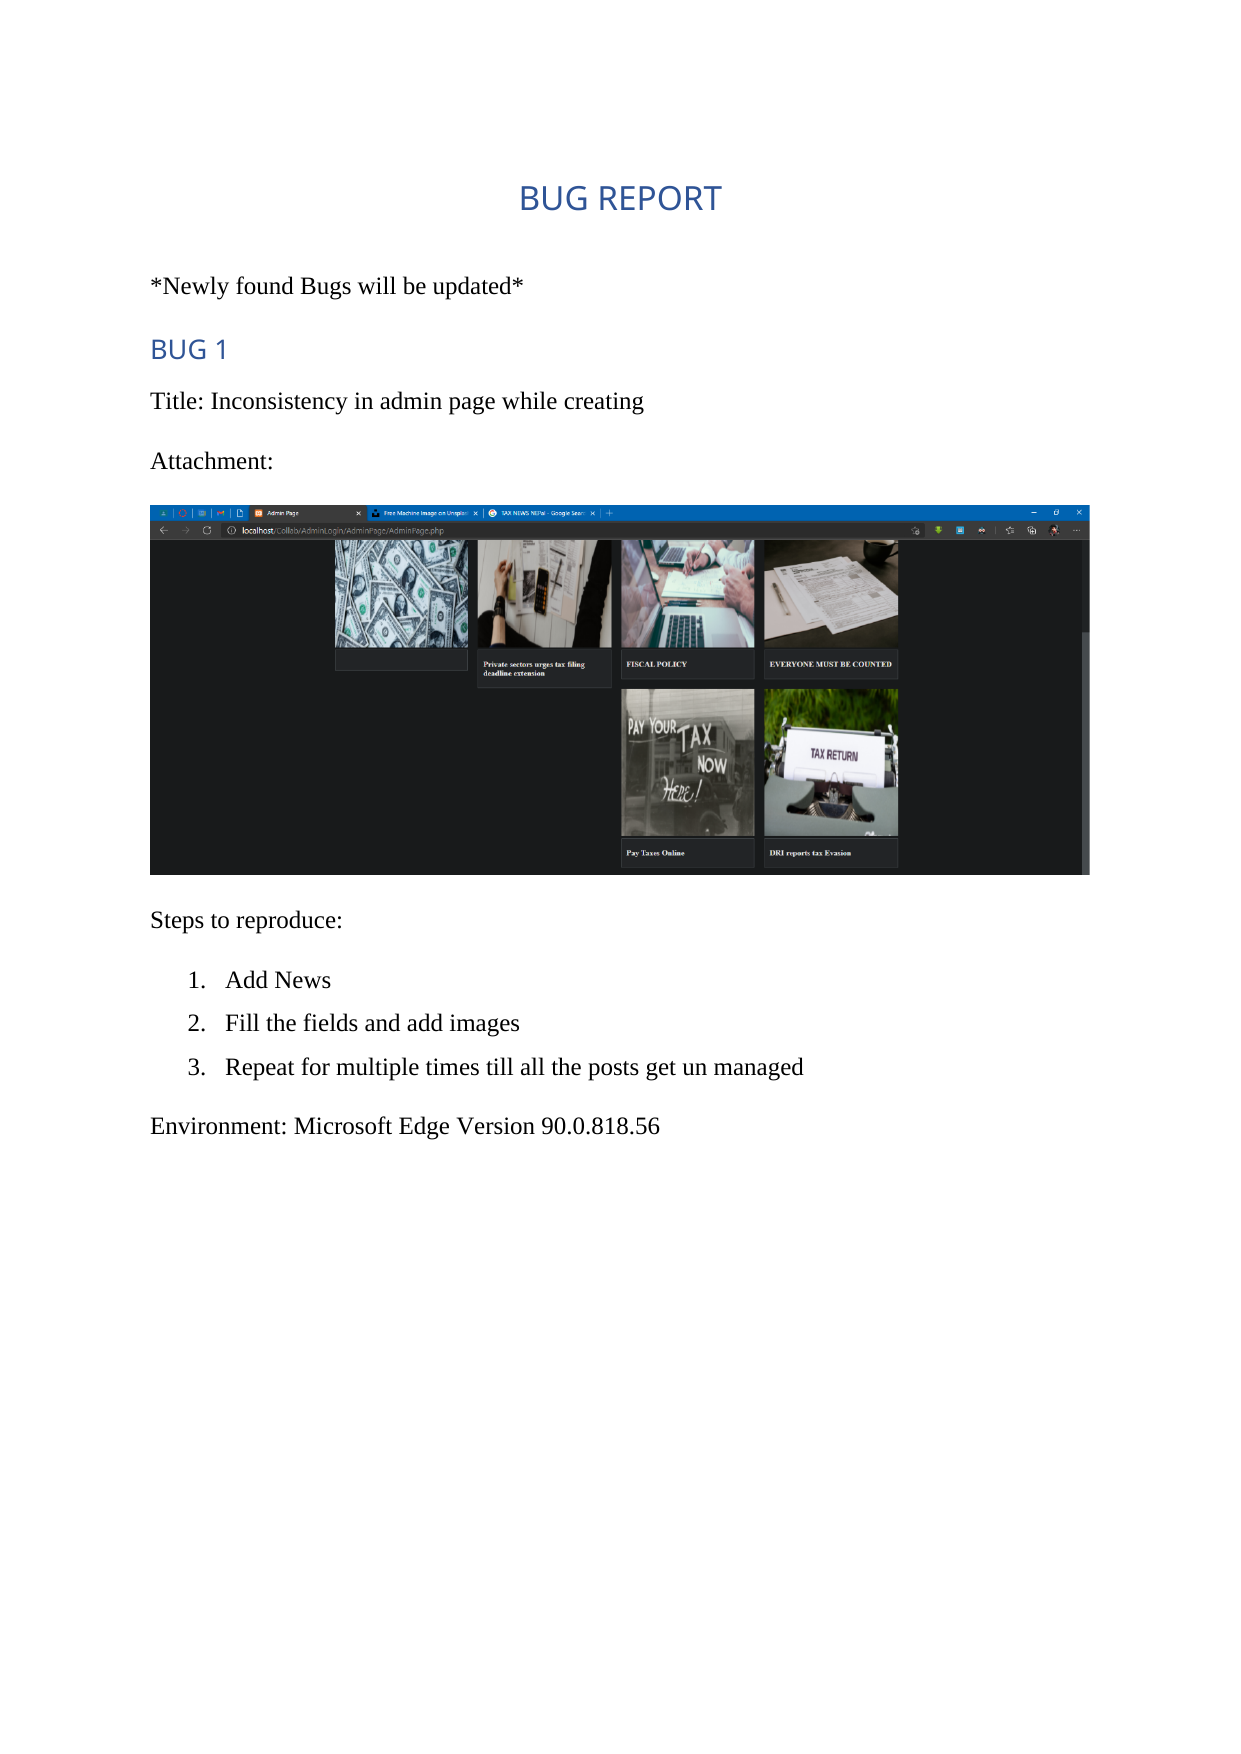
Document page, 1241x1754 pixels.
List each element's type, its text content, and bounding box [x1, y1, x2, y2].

list Add News [187, 965, 1090, 994]
subtitle BUG REPORT [150, 175, 1090, 220]
text *Newly found Bugs will be updated* [150, 271, 1090, 299]
list Repeat for multiple times till all the posts get un managed [187, 1052, 1090, 1080]
text Steps to reproduce: [150, 906, 1090, 934]
text Attachment: [150, 446, 1090, 474]
text Title: Inconsistency in admin page while creating [150, 386, 1090, 415]
subtitle BUG 1 [150, 331, 1090, 367]
list Fill the fields and add images [187, 1008, 1090, 1037]
text Environment: Microsoft Edge Version 90.0.818.56 [150, 1111, 1090, 1140]
picture [150, 505, 1090, 875]
